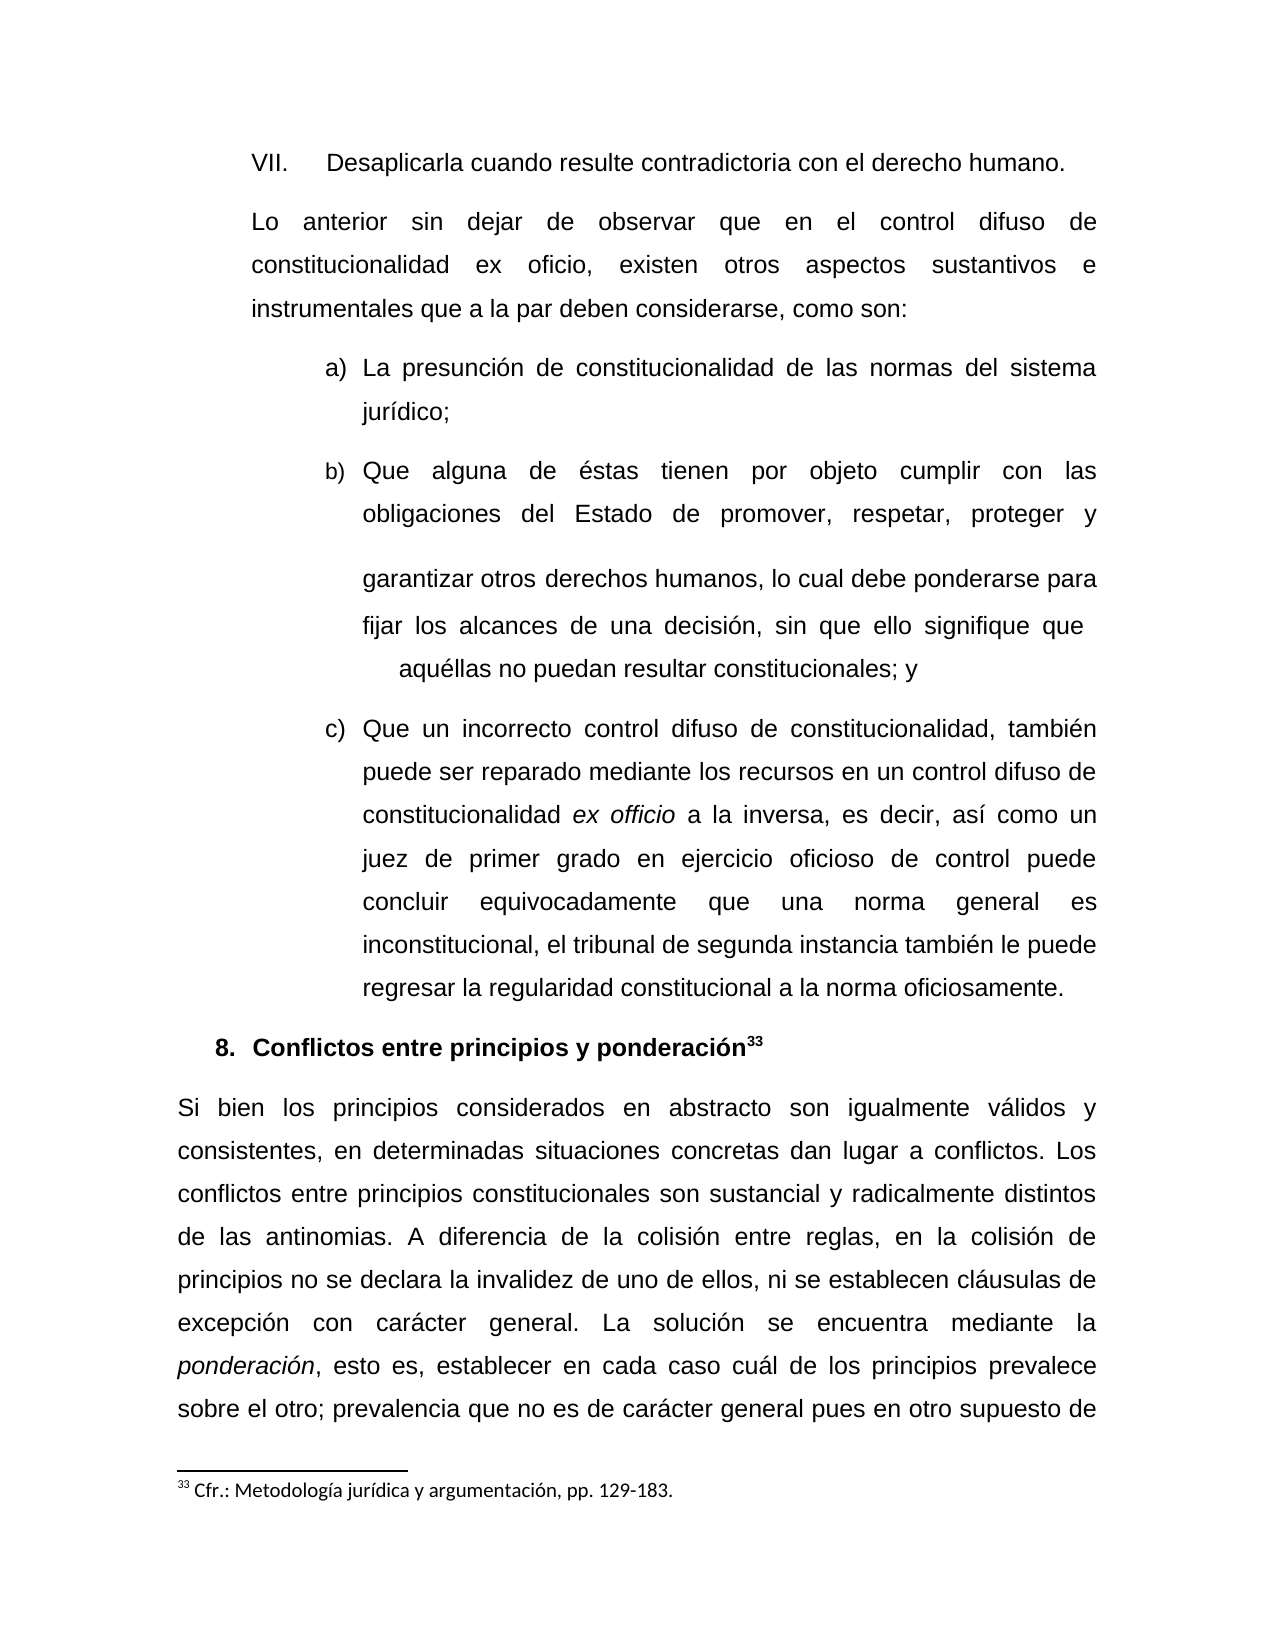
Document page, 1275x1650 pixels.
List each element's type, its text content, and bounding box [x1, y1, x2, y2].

list Que un incorrecto control difuso de constitucionalidad, también puede ser reparado mediante los recursos en un control difuso de constitucionalidad ex officio a la inversa, es decir, así como un juez de primer grado en ejercicio oficioso de control puede concluir equivocadamente que una norma general es inconstitucional, el tribunal de segunda instancia también le puede regresar la regularidad constitucional a la norma oficiosamente. [325, 714, 1098, 1002]
list Conflictos entre principios y ponderación [215, 1033, 1098, 1062]
list La presunción de constitucionalidad de las normas del sistema jurídico; [325, 353, 1098, 425]
list Desaplicarla cuando resulte contradictoria con el derecho humano. [288, 148, 1098, 176]
text Lo anterior sin dejar de observar que en el control difuso de constitucionalidad ex oficio, existen otros aspectos sustantivos e instrumentales que a la par deben considerarse, como son: [251, 207, 1098, 322]
list Que alguna de éstas tienen por objeto cumplir con las obligaciones del Estado de promover, respetar, proteger y garantizar otros derechos humanos, lo cual debe ponderarse para fijar los alcances de una decisión, sin que ello signifique que aquéllas no puedan resultar constitucionales; y [325, 456, 1098, 683]
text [177, 1093, 1098, 1423]
